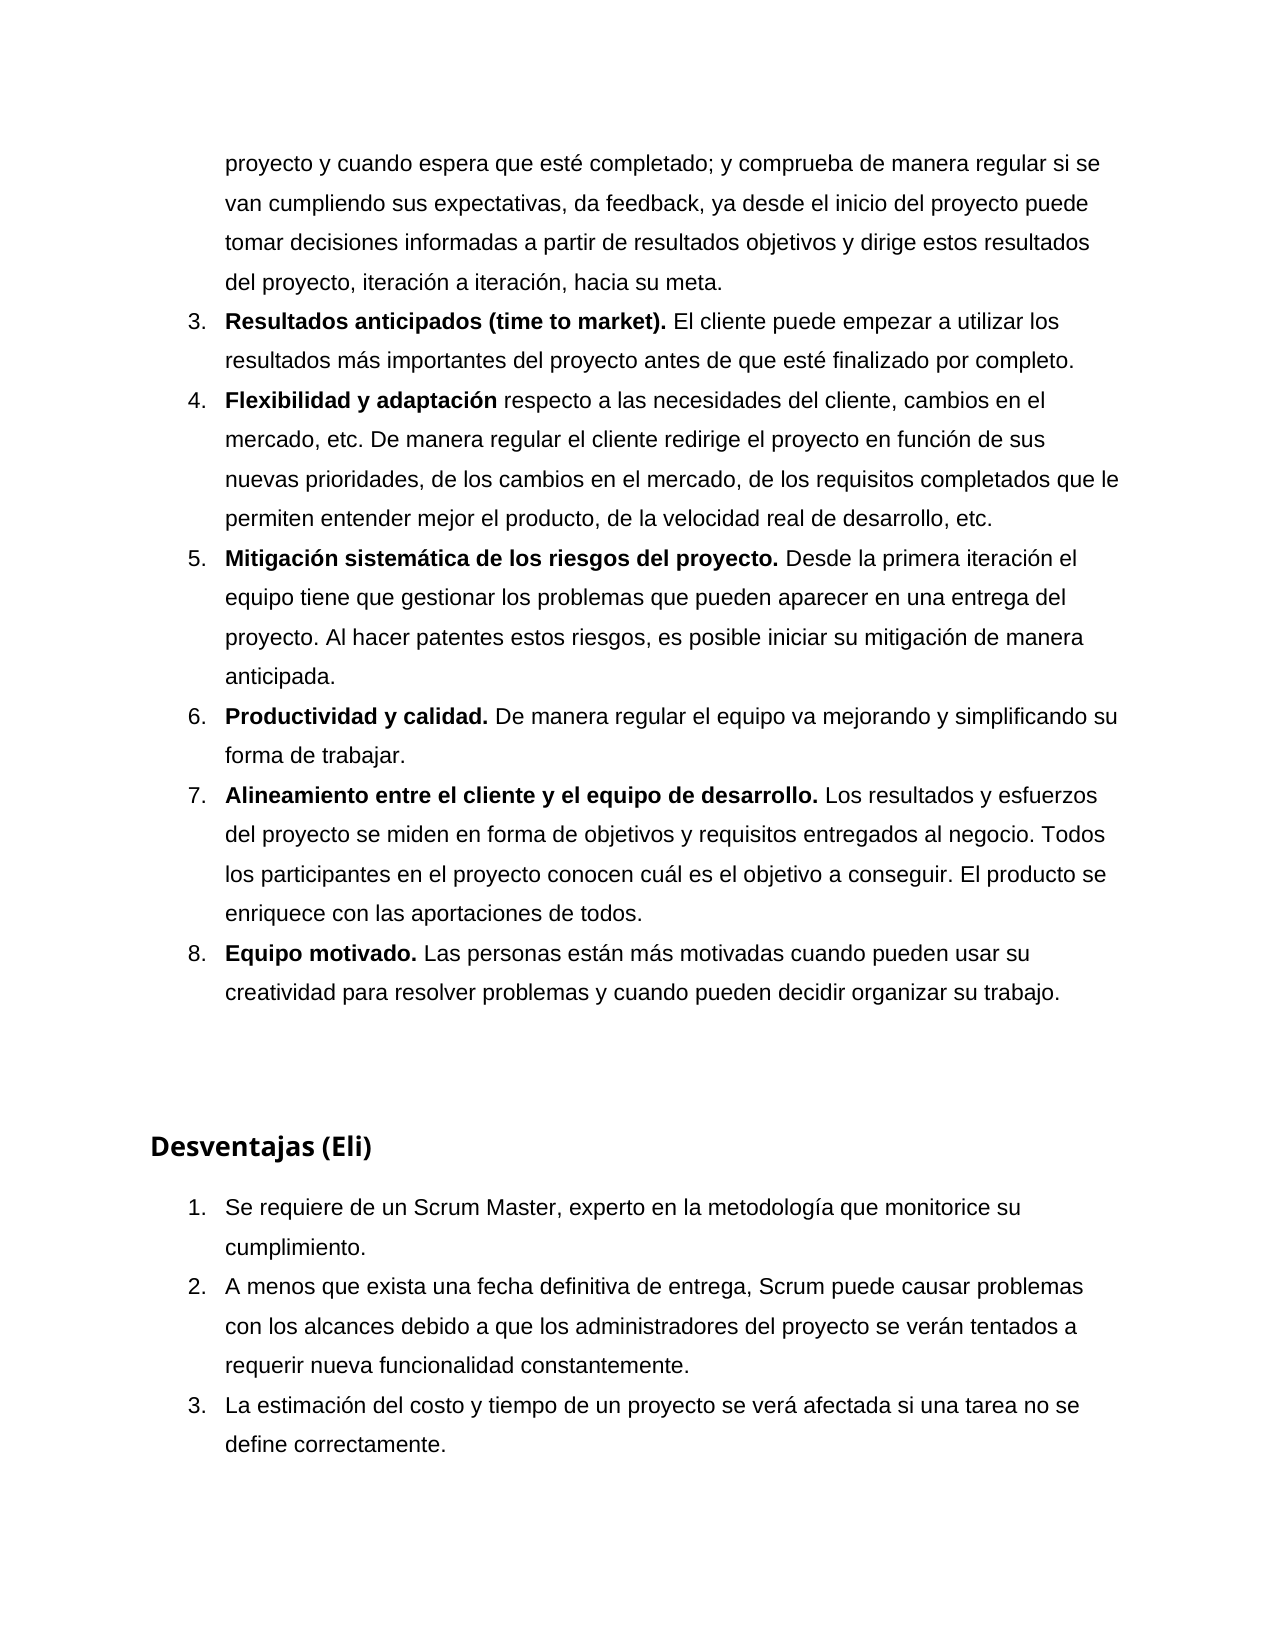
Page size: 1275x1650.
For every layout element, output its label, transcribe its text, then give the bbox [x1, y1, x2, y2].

list Se requiere de un Scrum Master, experto en la metodología que monitorice su cumplimiento. [188, 1194, 1125, 1260]
subtitle Desventajas (Eli) [150, 1127, 1125, 1164]
list Mitigación sistemática de los riesgos del proyecto. Desde la primera iteración el equipo tiene que gestionar los problemas que pueden aparecer en una entrega del proyecto. Al hacer patentes estos riesgos, es posible iniciar su mitigación de manera anticipada. [188, 545, 1125, 689]
list Alineamiento entre el cliente y el equipo de desarrollo. Los resultados y esfuerzos del proyecto se miden en forma de objetivos y requisitos entregados al negocio. Todos los participantes en el proyecto conocen cuál es el objetivo a conseguir. El producto se enriquece con las aportaciones de todos. [188, 782, 1125, 926]
list La estimación del costo y tiempo de un proyecto se verá afectada si una tarea no se define correctamente. [188, 1392, 1125, 1458]
list Resultados anticipados (time to market). El cliente puede empezar a utilizar los resultados más importantes del proyecto antes de que esté finalizado por completo. [188, 308, 1125, 374]
list Flexibilidad y adaptación respecto a las necesidades del cliente, cambios en el mercado, etc. De manera regular el cliente redirige el proyecto en función de sus nuevas prioridades, de los cambios en el mercado, de los requisitos completados que le permiten entender mejor el producto, de la velocidad real de desarrollo, etc. [188, 387, 1125, 532]
list Equipo motivado. Las personas están más motivadas cuando pueden usar su creatividad para resolver problemas y cuando pueden decidir organizar su trabajo. [188, 939, 1125, 1005]
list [188, 150, 1125, 295]
list Productividad y calidad. De manera regular el equipo va mejorando y simplificando su forma de trabajar. [188, 703, 1125, 768]
list A menos que exista una fecha definitiva de entrega, Scrum puede causar problemas con los alcances debido a que los administradores del proyecto se verán tentados a requerir nueva funcionalidad constantemente. [188, 1273, 1125, 1379]
